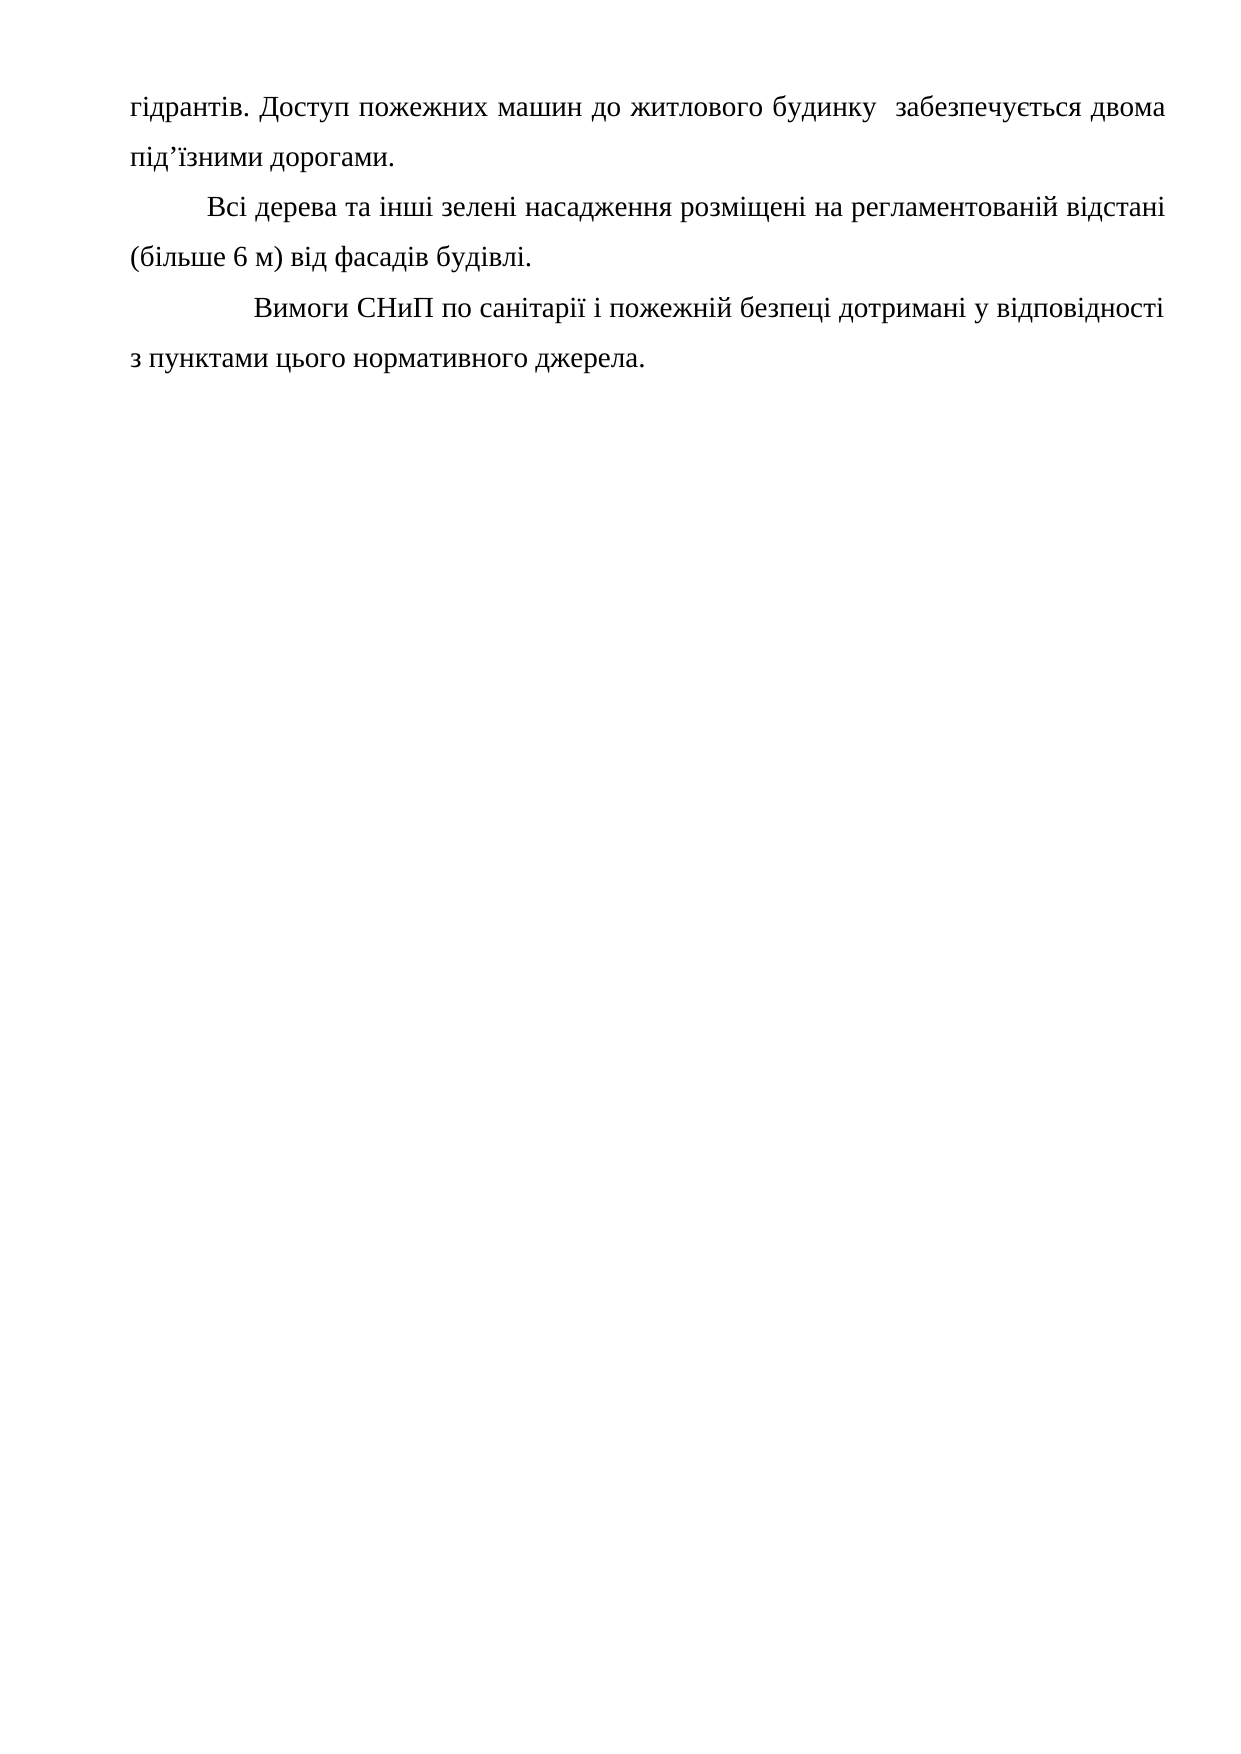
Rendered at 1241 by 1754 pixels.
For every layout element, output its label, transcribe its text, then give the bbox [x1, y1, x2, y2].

text Всі дерева та інші зелені насадження розміщені на регламентованій відстані (більше 6 м) від фасадів будівлі. [130, 189, 1167, 273]
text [130, 89, 1167, 172]
text Вимоги СНиП по санітарії і пожежній безпеці дотримані у відповідності з пунктами цього нормативного джерела. [130, 290, 1167, 374]
